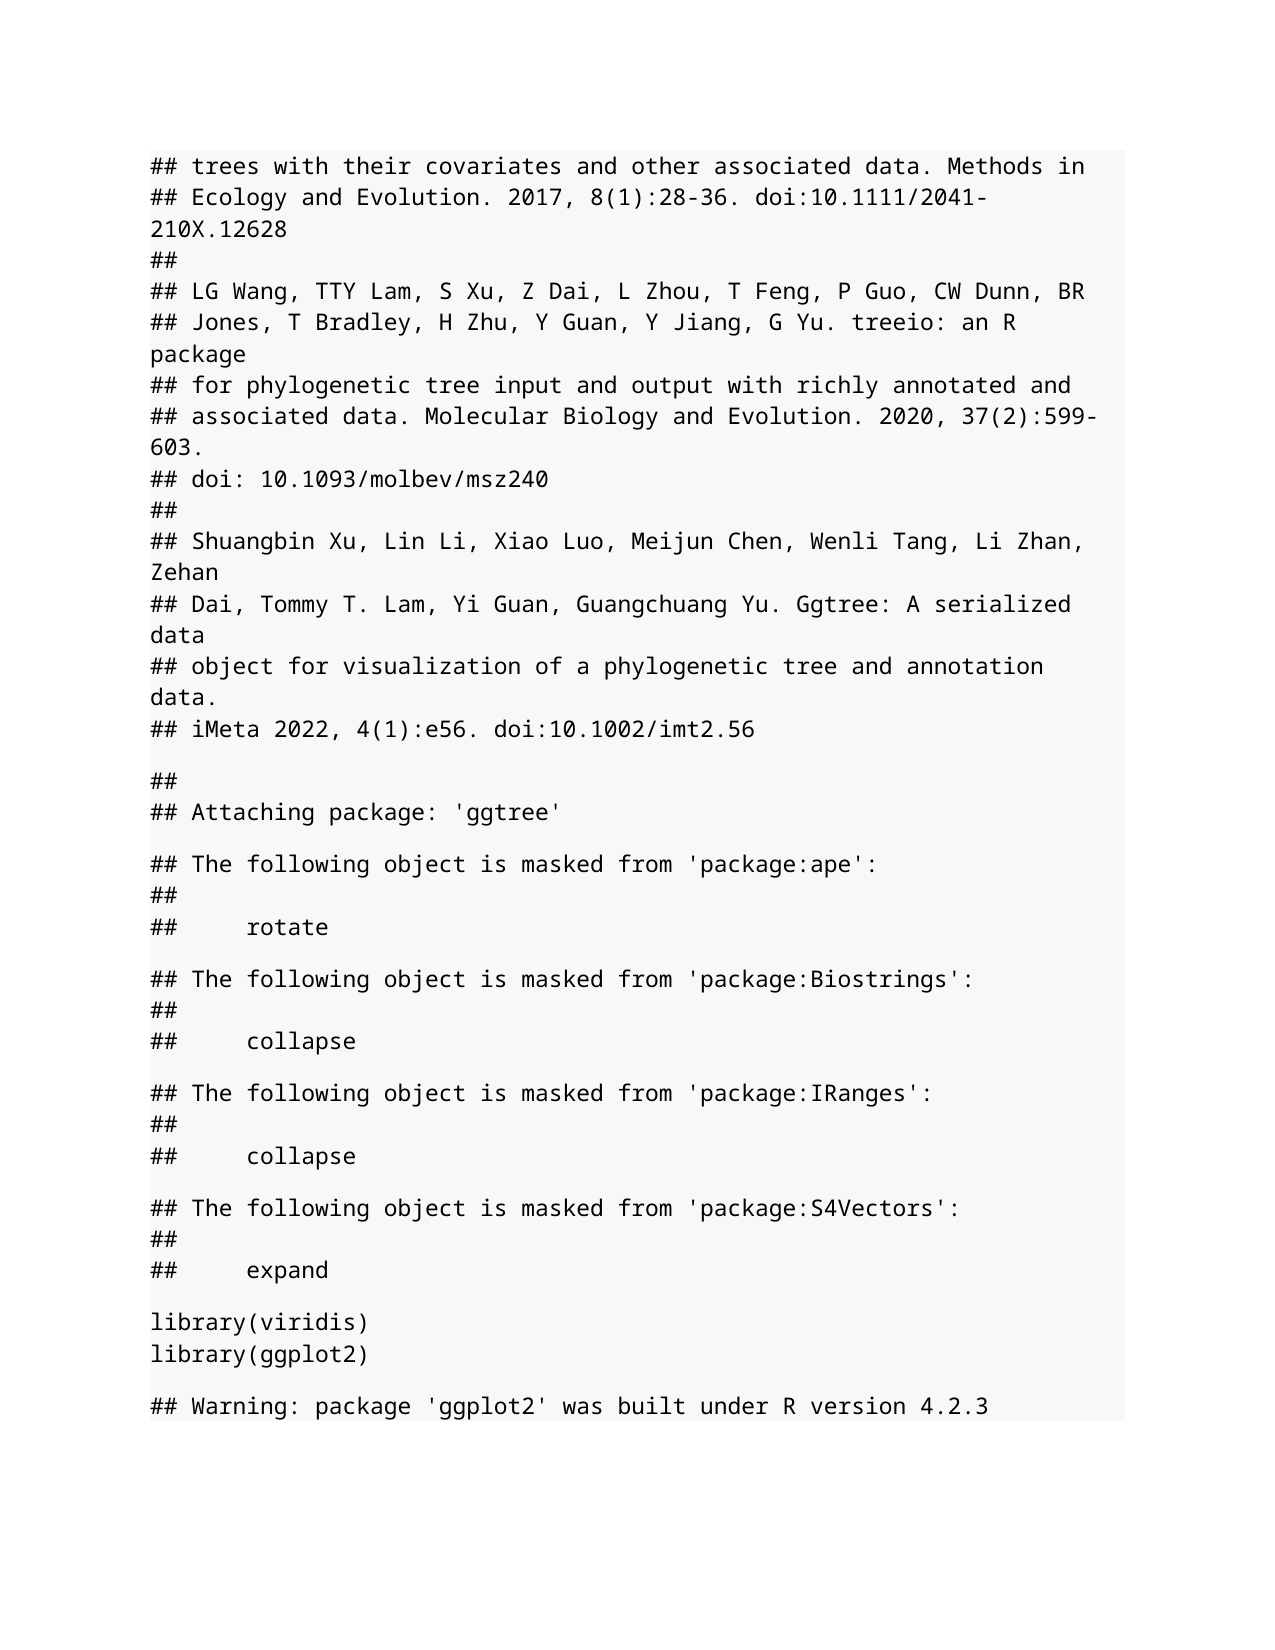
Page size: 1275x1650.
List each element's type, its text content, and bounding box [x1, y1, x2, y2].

text library(viridis) library(ggplot2) [150, 1306, 1125, 1369]
text ## ## Attaching package: 'ggtree' [150, 764, 1125, 827]
text ## The following object is masked from 'package:IRanges': ## ## collapse [150, 1077, 1125, 1171]
text ## The following object is masked from 'package:S4Vectors': ## ## expand [150, 1192, 1125, 1285]
text ## The following object is masked from 'package:ape': ## ## rotate [150, 848, 1125, 942]
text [150, 150, 1125, 744]
text ## Warning: package 'ggplot2' was built under R version 4.2.3 [150, 1389, 1125, 1421]
text ## The following object is masked from 'package:Biostrings': ## ## collapse [150, 962, 1125, 1056]
